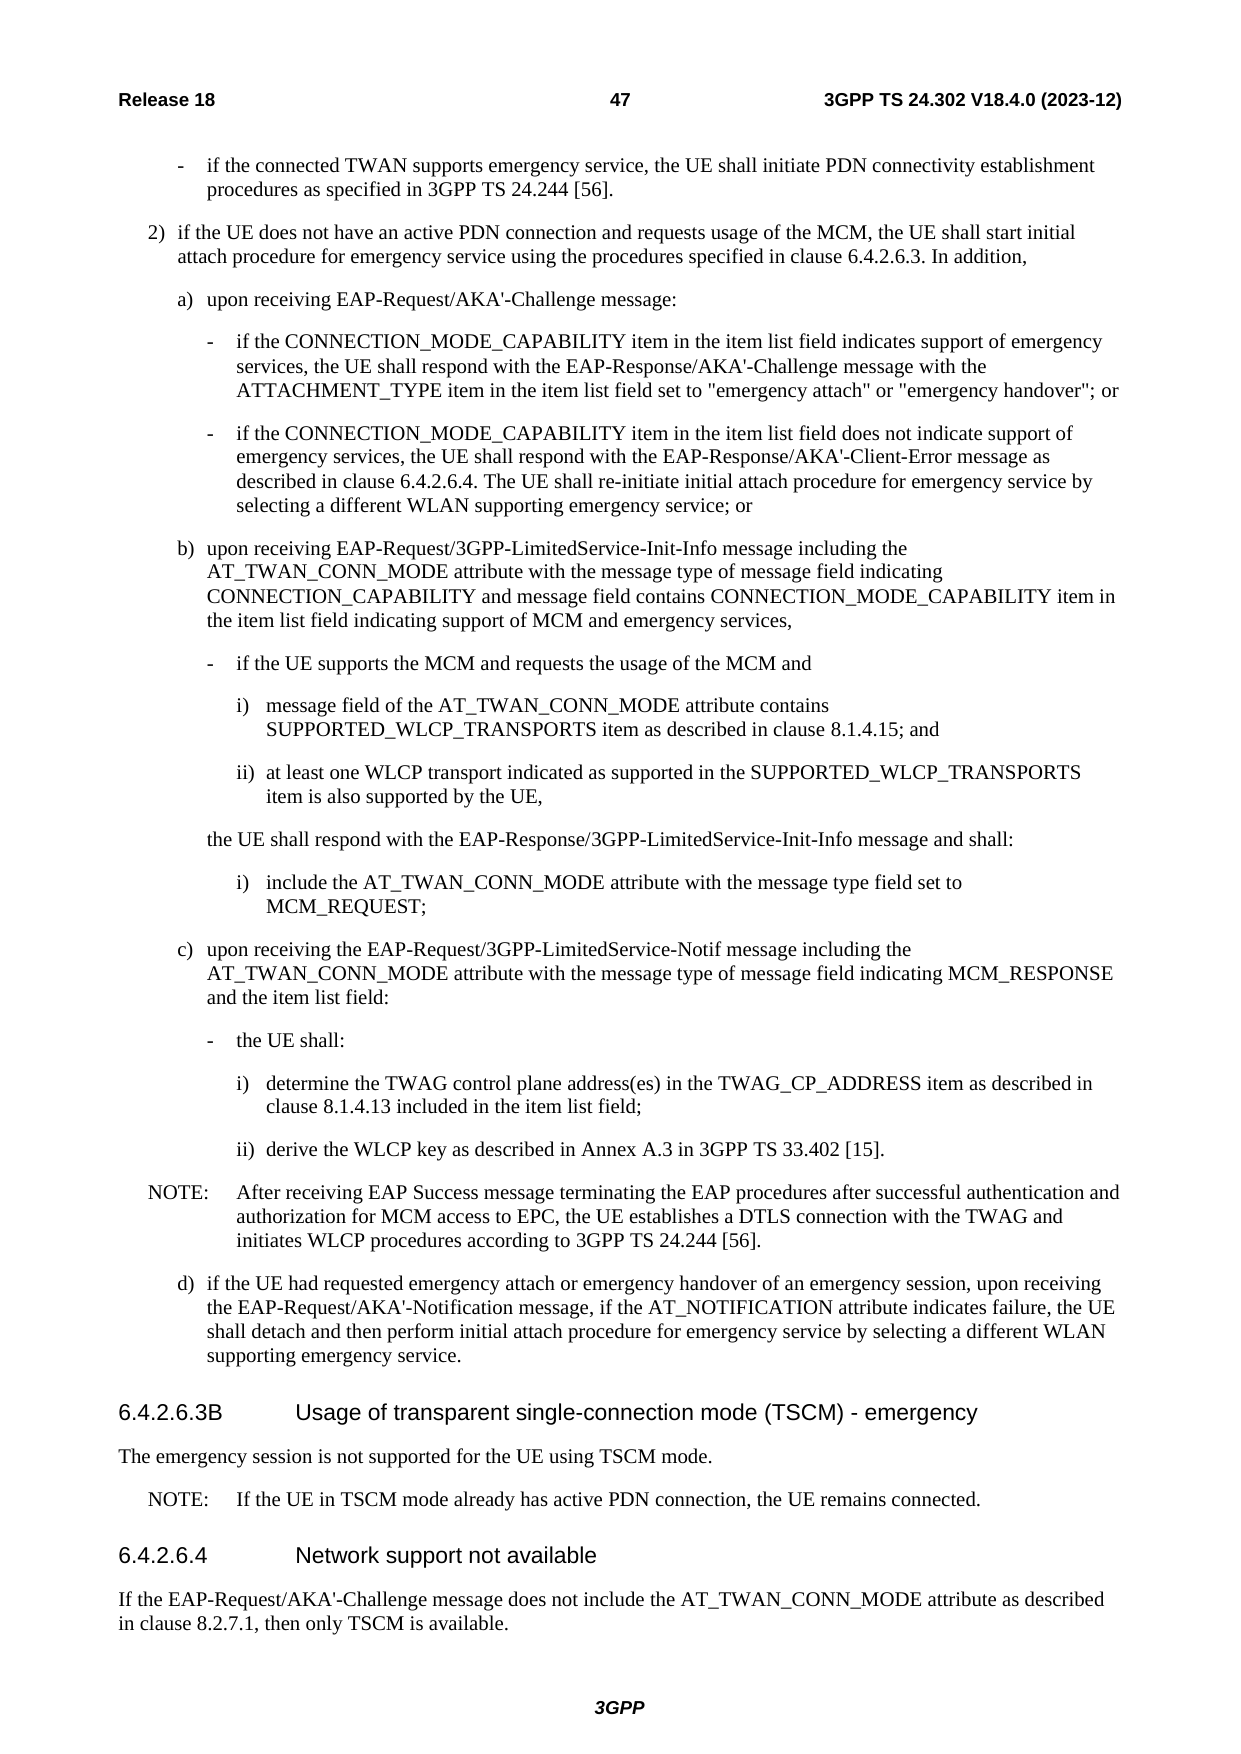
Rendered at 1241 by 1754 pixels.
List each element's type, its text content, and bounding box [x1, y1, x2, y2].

subtitle 6.4.2.6.4 Network support not available [118, 1542, 1122, 1568]
text - if the connected TWAN supports emergency service, the UE shall initiate PDN connectivity establishment procedures as specified in 3GPP TS 24.244 [56]. [177, 153, 1122, 201]
text ii) derive the WLCP key as described in Annex A.3 in 3GPP TS 33.402 [15]. [236, 1137, 1122, 1161]
subtitle 6.4.2.6.3B Usage of transparent single-connection mode (TSCM) - emergency [118, 1398, 1122, 1425]
text 2) if the UE does not have an active PDN connection and requests usage of the MCM, the UE shall start initial attach procedure for emergency service using the procedures specified in clause 6.4.2.6.3. In addition, [148, 220, 1122, 268]
text ii) at least one WLCP transport indicated as supported in the SUPPORTED_WLCP_TRANSPORTS item is also supported by the UE, [236, 760, 1122, 808]
text i) message field of the AT_TWAN_CONN_MODE attribute contains SUPPORTED_WLCP_TRANSPORTS item as described in clause 8.1.4.15; and [236, 693, 1122, 741]
text i) determine the TWAG control plane address(es) in the TWAG_CP_ADDRESS item as described in clause 8.1.4.13 included in the item list field; [236, 1070, 1122, 1118]
text - the UE shall: [207, 1028, 1122, 1052]
text NOTE: After receiving EAP Success message terminating the EAP procedures after successful authentication and authorization for MCM access to EPC, the UE establishes a DTLS connection with the TWAG and initiates WLCP procedures according to 3GPP TS 24.244 [56]. [148, 1180, 1122, 1252]
text d) if the UE had requested emergency attach or emergency handover of an emergency session, upon receiving the EAP-Request/AKA'-Notification message, if the AT_NOTIFICATION attribute indicates failure, the UE shall detach and then perform initial attach procedure for emergency service by selecting a different WLAN supporting emergency service. [177, 1271, 1122, 1367]
text c) upon receiving the EAP-Request/3GPP-LimitedService-Notif message including the AT_TWAN_CONN_MODE attribute with the message type of message field indicating MCM_RESPONSE and the item list field: [177, 937, 1122, 1009]
text b) upon receiving EAP-Request/3GPP-LimitedService-Init-Info message including the AT_TWAN_CONN_MODE attribute with the message type of message field indicating CONNECTION_CAPABILITY and message field contains CONNECTION_MODE_CAPABILITY item in the item list field indicating support of MCM and emergency services, [177, 535, 1122, 632]
text i) include the AT_TWAN_CONN_MODE attribute with the message type field set to MCM_REQUEST; [236, 870, 1122, 918]
text NOTE: If the UE in TSCM mode already has active PDN connection, the UE remains connected. [148, 1486, 1122, 1511]
text the UE shall respond with the EAP-Response/3GPP-LimitedService-Init-Info message and shall: [207, 827, 1122, 851]
text The emergency session is not supported for the UE using TSCM mode. [118, 1444, 1122, 1468]
text a) upon receiving EAP-Request/AKA'-Challenge message: [177, 287, 1122, 311]
text If the EAP-Request/AKA'-Challenge message does not include the AT_TWAN_CONN_MODE attribute as described in clause 8.2.7.1, then only TSCM is available. [118, 1587, 1122, 1635]
text - if the CONNECTION_MODE_CAPABILITY item in the item list field indicates support of emergency services, the UE shall respond with the EAP-Response/AKA'-Challenge message with the ATTACHMENT_TYPE item in the item list field set to "emergency attach" or "emergency handover"; or [207, 329, 1122, 402]
text - if the CONNECTION_MODE_CAPABILITY item in the item list field does not indicate support of emergency services, the UE shall respond with the EAP-Response/AKA'-Client-Error message as described in clause 6.4.2.6.4. The UE shall re-initiate initial attach procedure for emergency service by selecting a different WLAN supporting emergency service; or [207, 420, 1122, 517]
text - if the UE supports the MCM and requests the usage of the MCM and [207, 650, 1122, 674]
